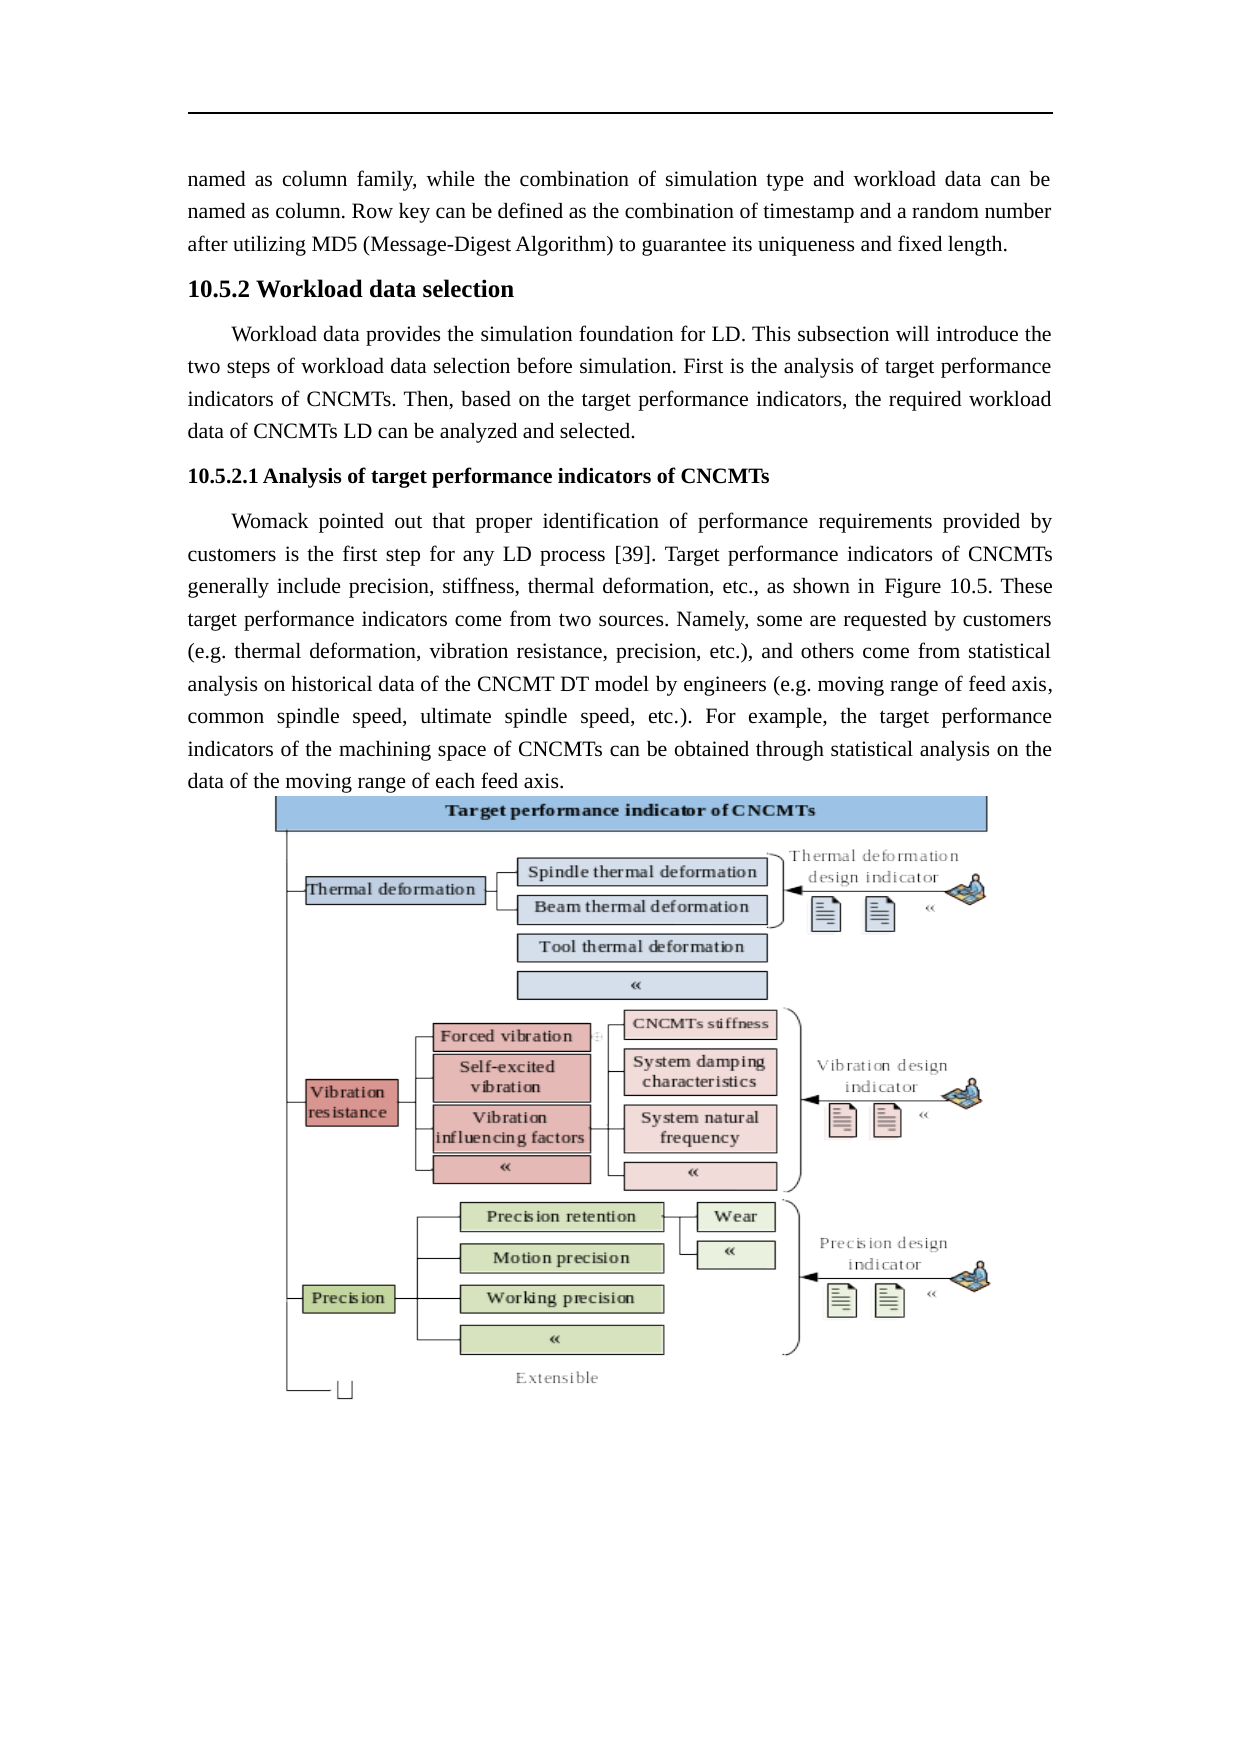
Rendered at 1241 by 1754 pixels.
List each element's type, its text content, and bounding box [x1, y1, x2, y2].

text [187, 162, 1053, 259]
subtitle 10.5.2 Workload data selection [187, 272, 1053, 304]
text Workload data provides the simulation foundation for LD. This subsection will introduce the two steps of workload data selection before simulation. First is the analysis of target performance indicators of CNCMTs. Then, based on the target performance indicators, the required workload data of CNCMTs LD can be analyzed and selected. [187, 317, 1053, 447]
text 10.5.2.1 Analysis of target performance indicators of CNCMTs [187, 459, 1053, 492]
text Womack pointed out that proper identification of performance requirements provided by customers is the first step for any LD process [39]. Target performance indicators of CNCMTs generally include precision, stiffness, thermal deformation, etc., as shown in Figure 10.5. These target performance indicators come from two sources. Namely, some are requested by customers (e.g. thermal deformation, vibration resistance, precision, etc.), and others come from statistical analysis on historical data of the CNCMT DT model by engineers (e.g. moving range of feed axis, common spindle speed, ultimate spindle speed, etc.). For example, the target performance indicators of the machining space of CNCMTs can be obtained through statistical analysis on the data of the moving range of each feed axis. [187, 504, 1053, 797]
